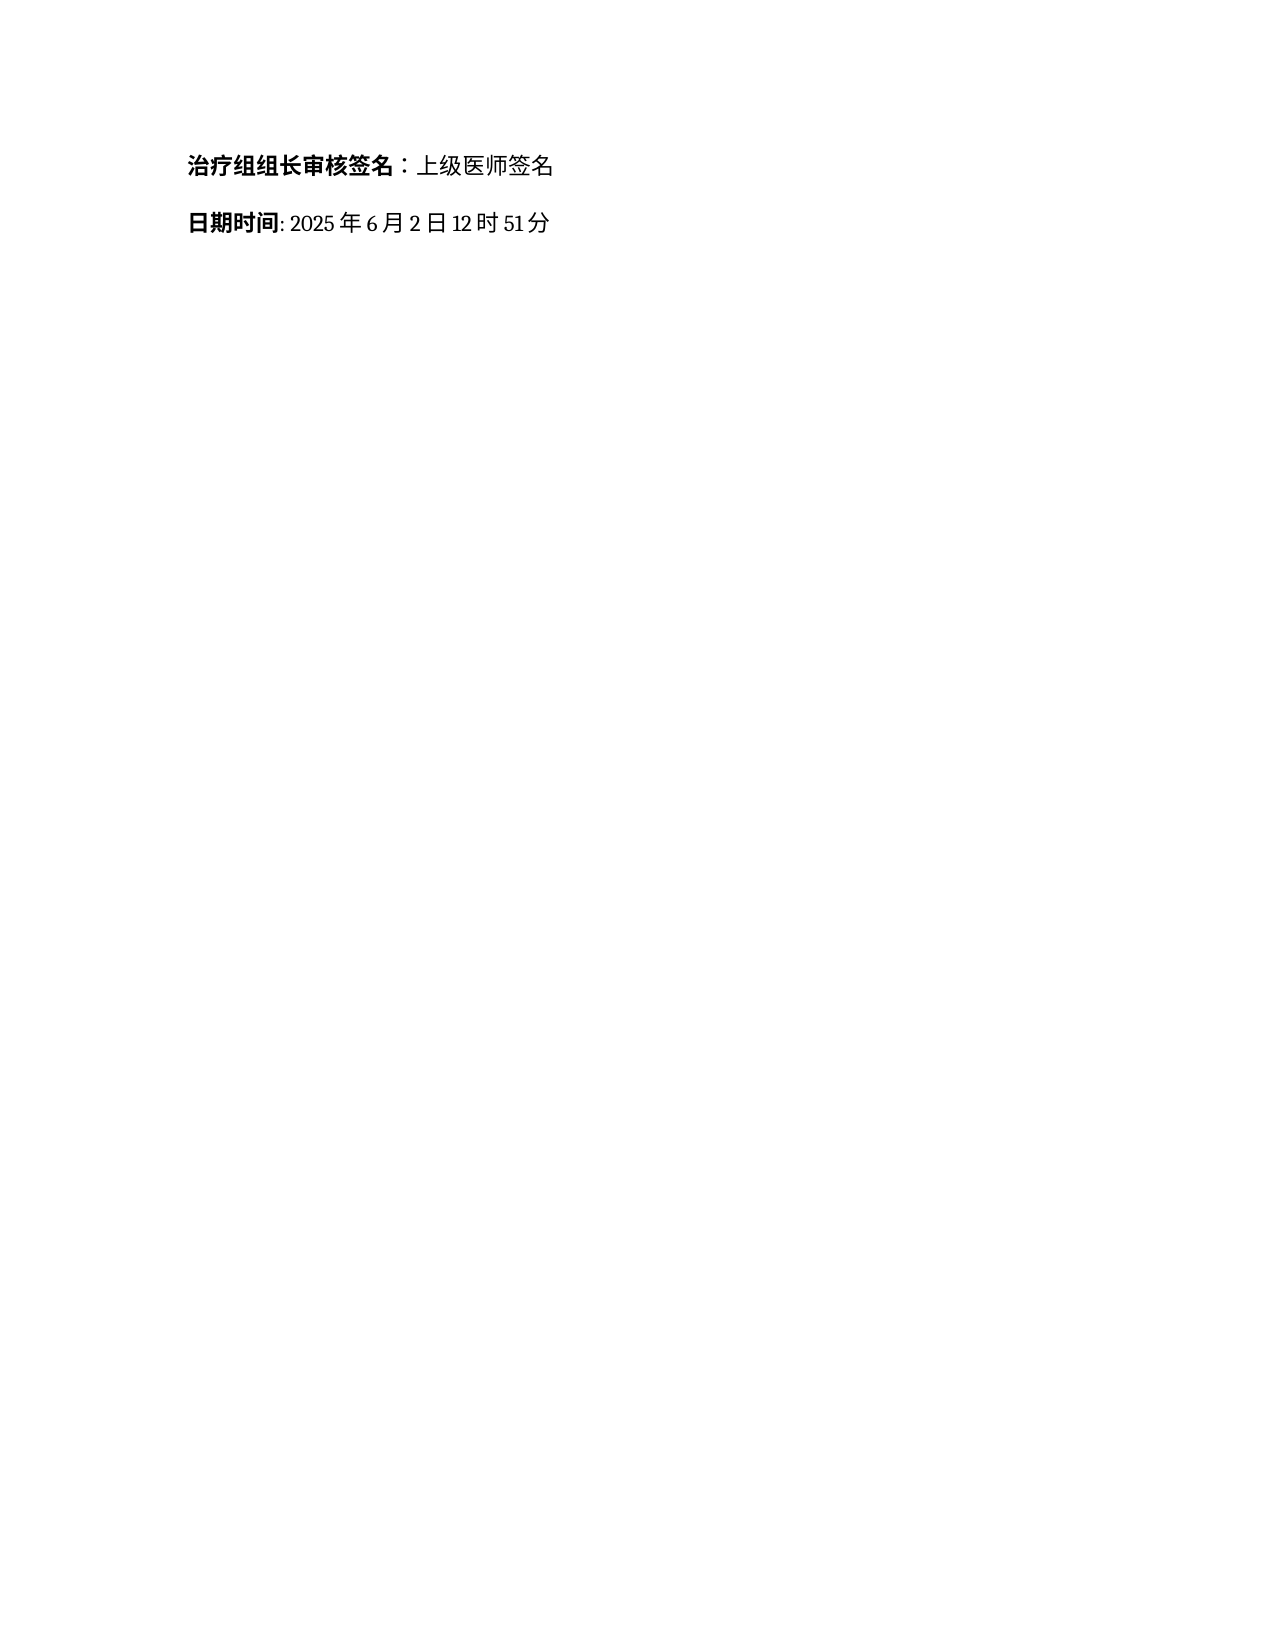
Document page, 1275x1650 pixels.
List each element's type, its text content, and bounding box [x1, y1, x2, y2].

text 日期时间: 2025年6月2日12时51分 [187, 207, 1087, 238]
text 治疗组组长审核签名：上级医师签名 [187, 150, 1087, 181]
